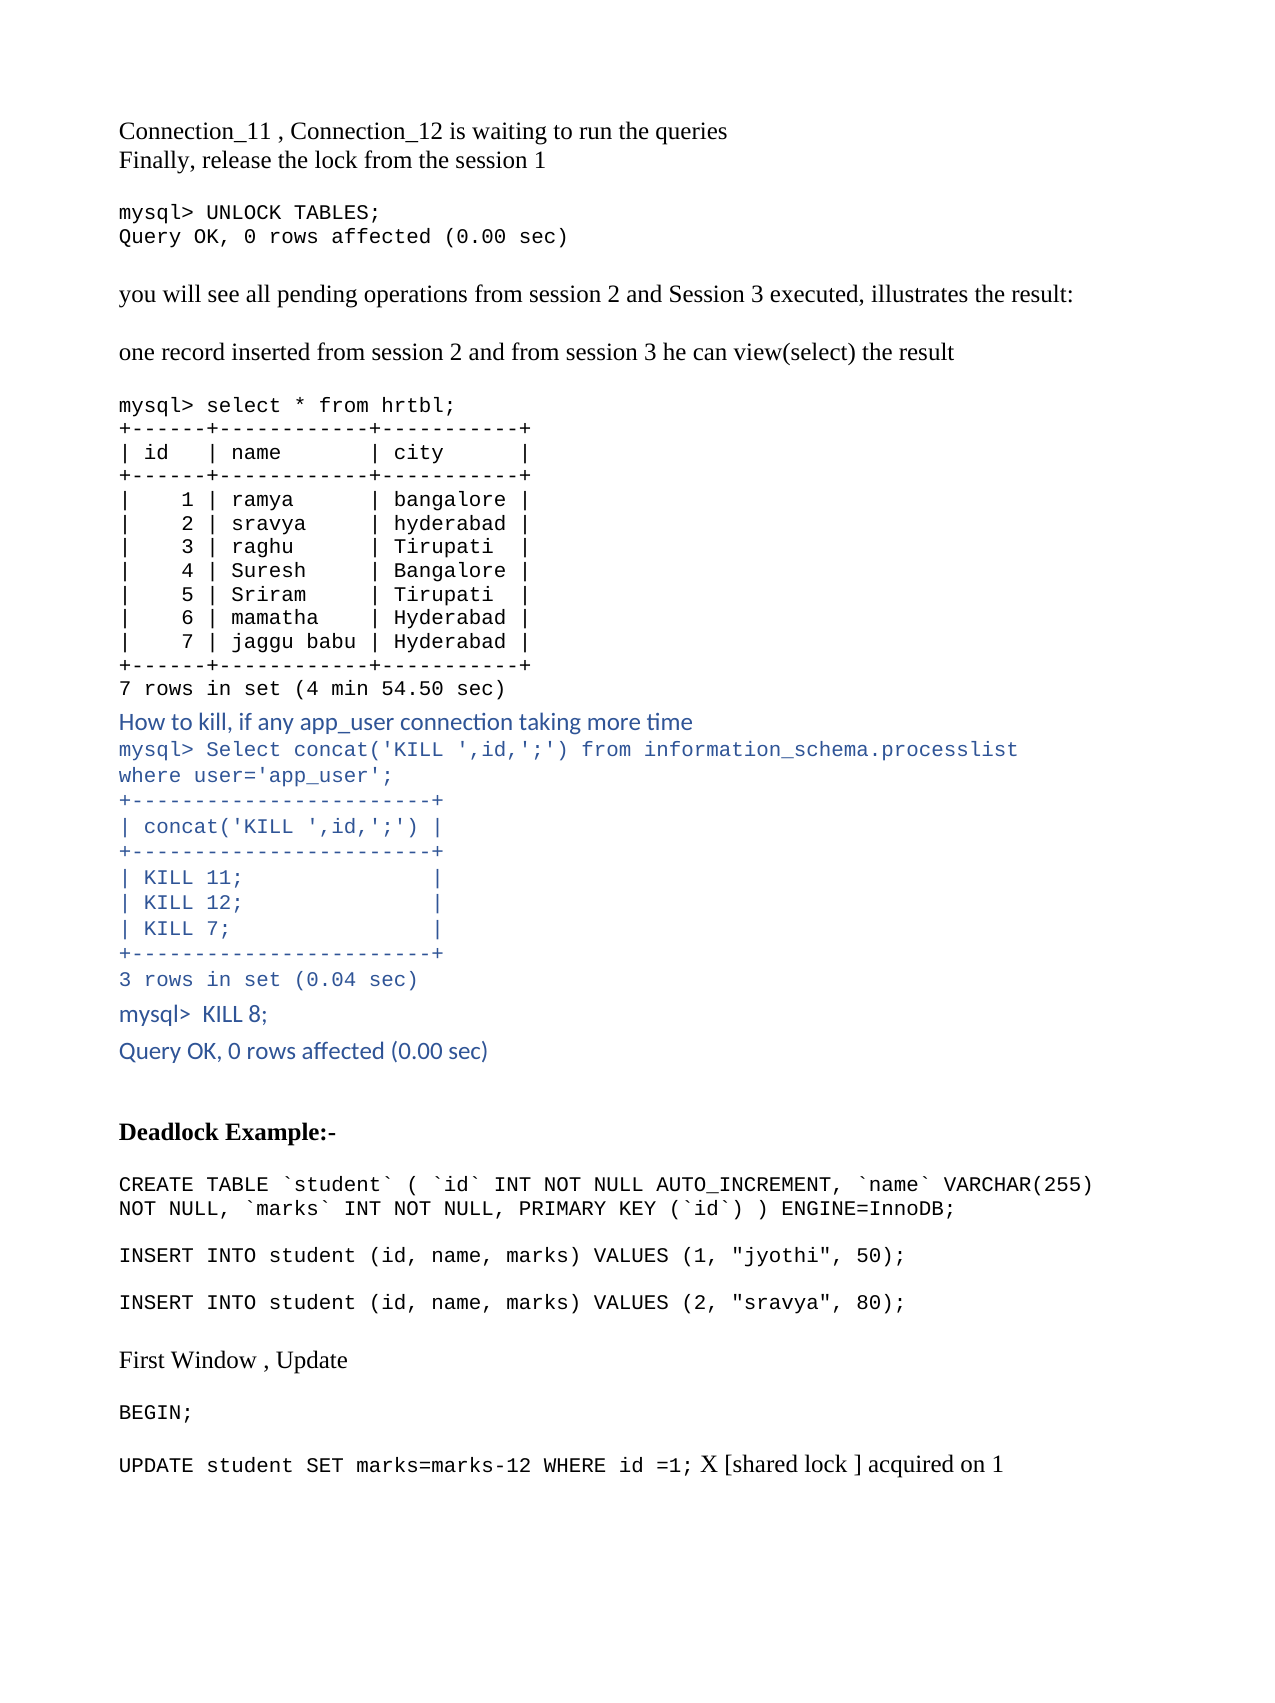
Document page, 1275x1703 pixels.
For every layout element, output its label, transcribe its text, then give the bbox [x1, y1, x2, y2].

text | 7 | jaggu babu | Hyderabad | [119, 631, 1188, 655]
text CREATE TABLE `student` ( `id` INT NOT NULL AUTO_INCREMENT, `name` VARCHAR(255) [119, 1174, 1188, 1198]
subtitle | KILL 7; | [119, 918, 1188, 941]
subtitle +------------------------+ [119, 841, 1188, 865]
text | id | name | city | [119, 442, 1188, 466]
subtitle How to kill, if any app_user connection taking more time [119, 706, 1188, 737]
text +------+------------+-----------+ [119, 466, 1188, 489]
text +------+------------+-----------+ [119, 418, 1188, 442]
text UPDATE student SET marks=marks-12 WHERE id =1; X [shared lock ] acquired on 1 [119, 1449, 1188, 1479]
subtitle 3 rows in set (0.04 sec) [119, 969, 1188, 992]
text | 4 | Suresh | Bangalore | [119, 560, 1188, 584]
subtitle mysql> Select concat('KILL ',id,';') from information_schema.processlist [119, 739, 1188, 763]
text | 2 | sravya | hyderabad | [119, 513, 1188, 536]
text | 5 | Sriram | Tirupati | [119, 584, 1188, 607]
subtitle | KILL 12; | [119, 892, 1188, 916]
text INSERT INTO student (id, name, marks) VALUES (1, "jyothi", 50); [119, 1245, 1188, 1269]
text Query OK, 0 rows affected (0.00 sec) [119, 226, 1188, 249]
text you will see all pending operations from session 2 and Session 3 executed, illustrates the result: [119, 279, 1188, 307]
subtitle +------------------------+ [119, 790, 1188, 814]
subtitle Query OK, 0 rows affected (0.00 sec) [119, 1036, 1188, 1066]
subtitle +------------------------+ [119, 943, 1188, 967]
text mysql> UNLOCK TABLES; [119, 202, 1188, 226]
text mysql> select * from hrtbl; [119, 394, 1188, 418]
text | 3 | raghu | Tirupati | [119, 536, 1188, 560]
text INSERT INTO student (id, name, marks) VALUES (2, "sravya", 80); [119, 1292, 1188, 1316]
text First Window , Update [119, 1345, 1188, 1373]
text +------+------------+-----------+ [119, 655, 1188, 678]
text BEGIN; [119, 1402, 1188, 1426]
subtitle where user='app_user'; [119, 764, 1188, 788]
subtitle mysql> KILL 8; [119, 998, 1188, 1029]
text one record inserted from session 2 and from session 3 he can view(select) the result [119, 337, 1188, 365]
text | 6 | mamatha | Hyderabad | [119, 607, 1188, 631]
text NOT NULL, `marks` INT NOT NULL, PRIMARY KEY (`id`) ) ENGINE=InnoDB; [119, 1198, 1188, 1221]
subtitle | KILL 11; | [119, 867, 1188, 890]
text Connection_11 , Connection_12 is waiting to run the queries [119, 116, 1188, 145]
text Deadlock Example:- [119, 1117, 1188, 1145]
subtitle | concat('KILL ',id,';') | [119, 816, 1188, 839]
text | 1 | ramya | bangalore | [119, 489, 1188, 513]
text 7 rows in set (4 min 54.50 sec) [119, 678, 1188, 702]
text Finally, release the lock from the session 1 [119, 145, 1188, 173]
